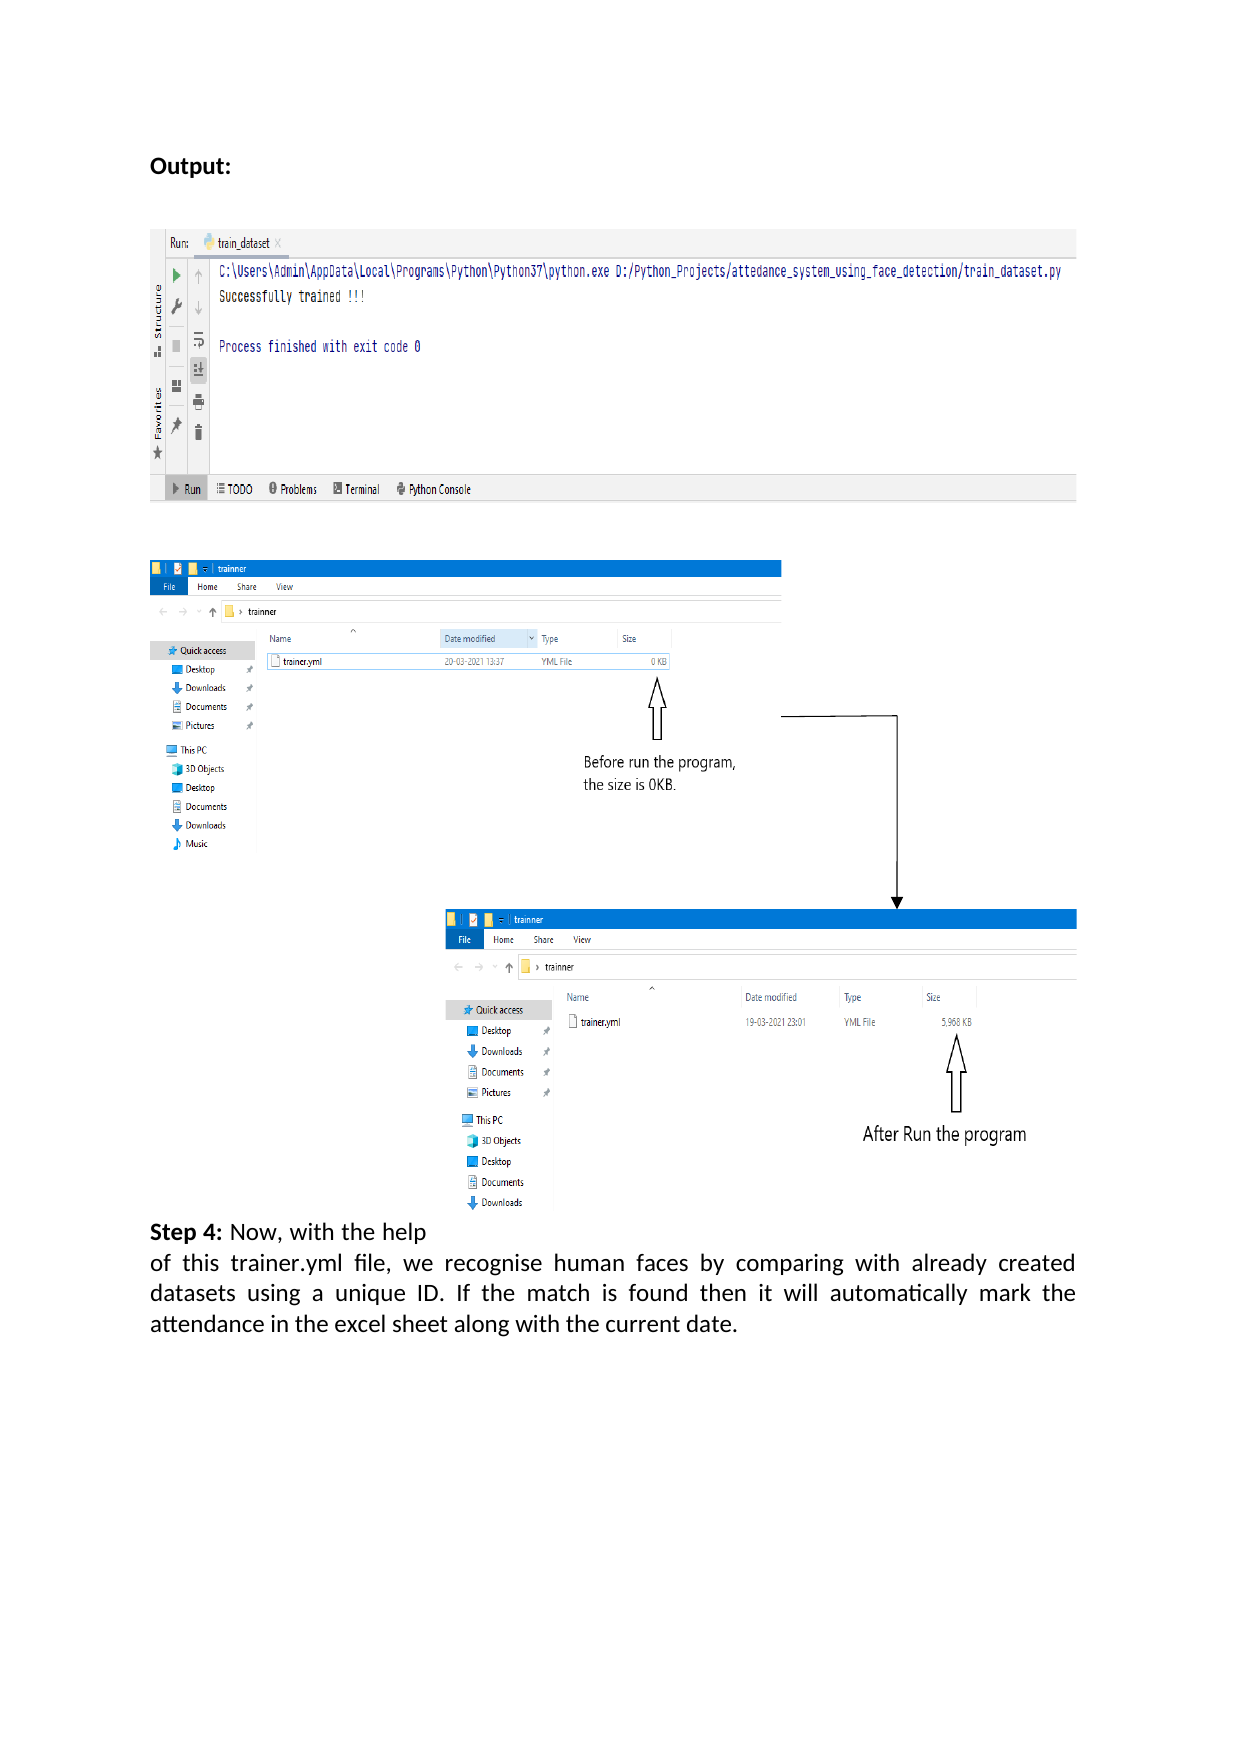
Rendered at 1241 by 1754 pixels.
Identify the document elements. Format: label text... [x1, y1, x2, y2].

text Step 4: Now, with the help of this trainer.yml file, we recognise human faces by comparing with already created datasets using a unique ID. If the match is found then it will automatically mark the attendance in the excel sheet along with the current date. [150, 1216, 1078, 1338]
picture [445, 909, 1077, 1210]
picture [150, 560, 782, 853]
text Output: [150, 150, 1078, 181]
picture [150, 229, 1077, 503]
